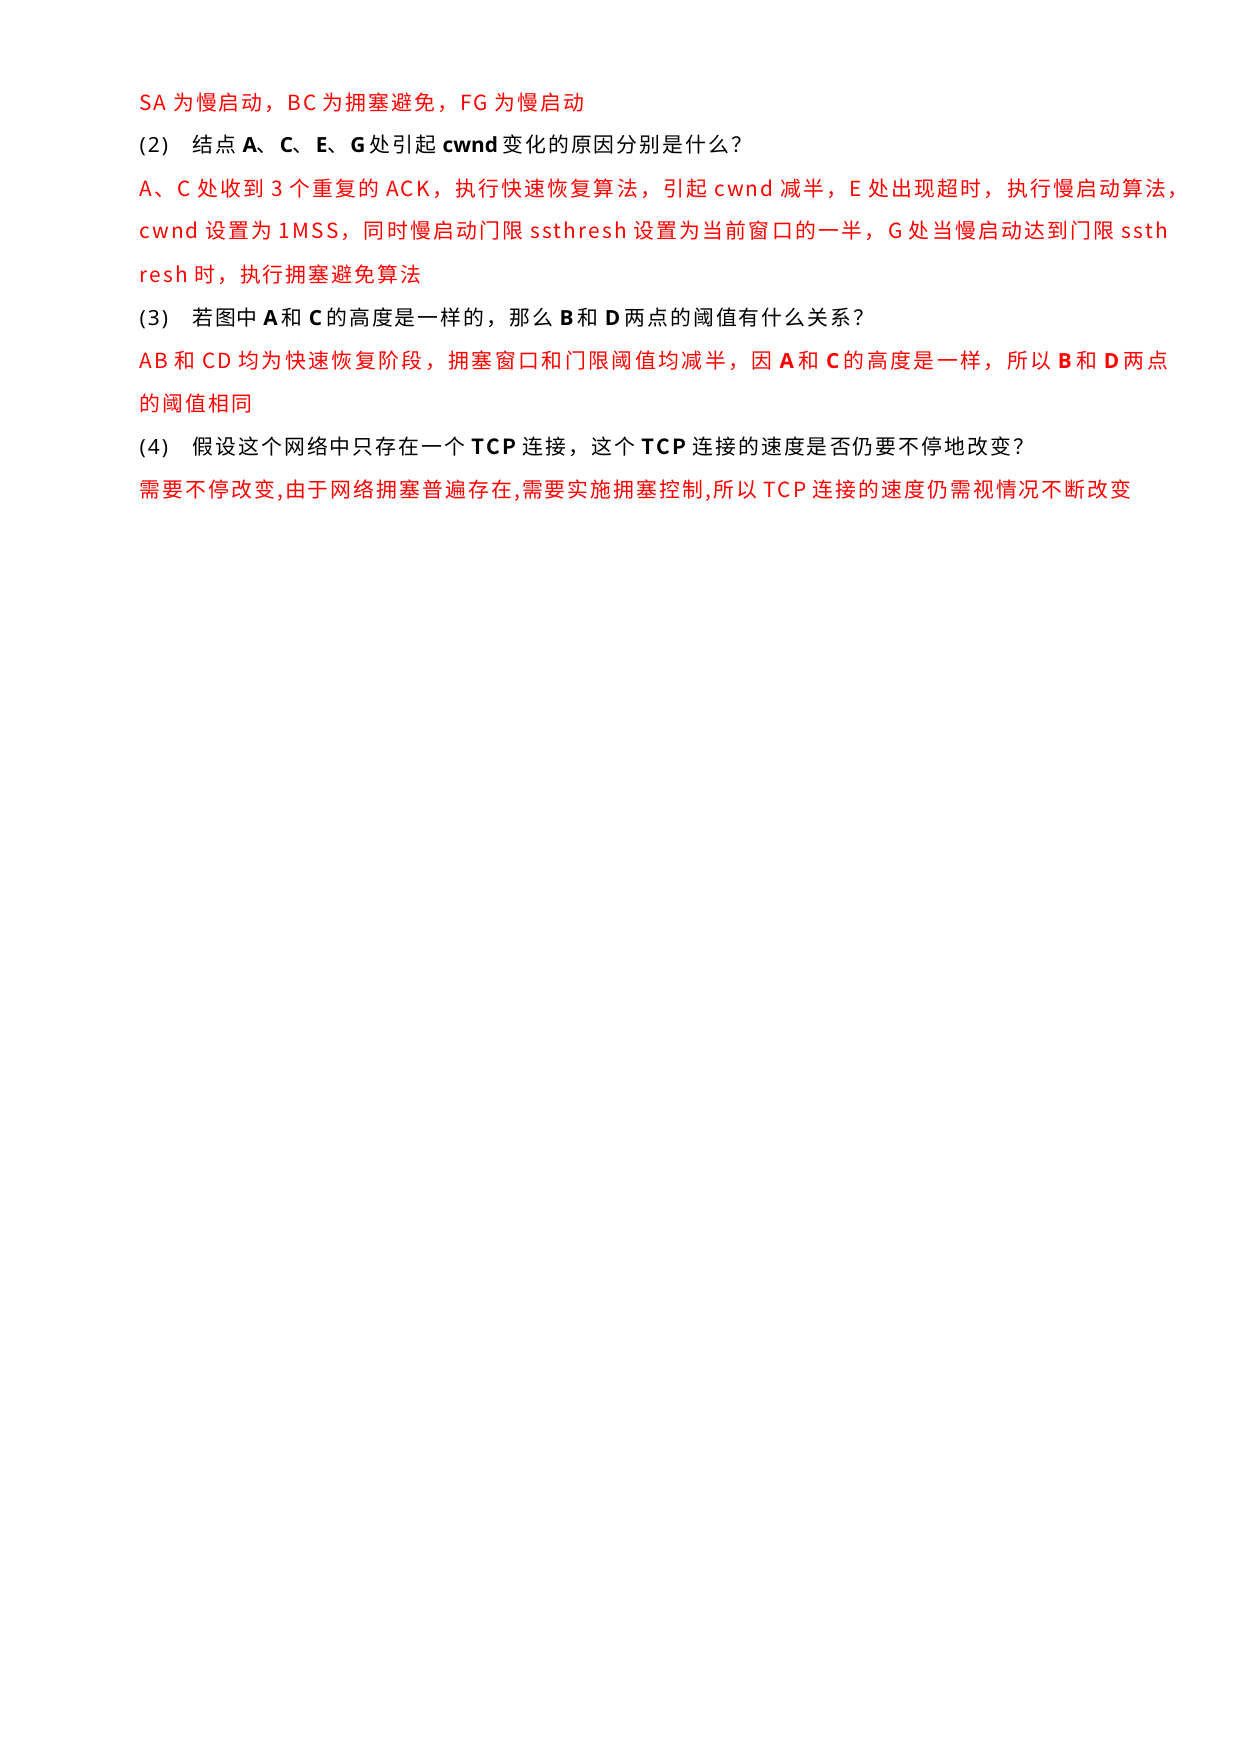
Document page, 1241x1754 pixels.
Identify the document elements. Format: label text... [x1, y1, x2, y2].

list 假设这个网络中只存在一个TCP连接，这个TCP连接的速度是否仍要不停地改变？ [139, 420, 1168, 463]
text A、C处收到3个重复的ACK，执行快速恢复算法，引起cwnd减半，E处出现超时，执行慢启动算法，cwnd设置为1MSS，同时慢启动门限ssthresh设置为当前窗口的一半，G处当慢启动达到门限ssthresh时，执行拥塞避免算法 [139, 162, 1168, 291]
text AB和CD均为快速恢复阶段，拥塞窗口和门限阈值均减半，因A和C的高度是一样，所以B和D两点的阈值相同 [139, 334, 1168, 420]
text 需要不停改变,由于网络拥塞普遍存在,需要实施拥塞控制,所以TCP连接的速度仍需视情况不断改变 [139, 463, 1168, 506]
list 若图中A和C的高度是一样的，那么B和D两点的阈值有什么关系？ [139, 291, 1168, 334]
text SA为慢启动，BC为拥塞避免，FG为慢启动 [139, 76, 1168, 118]
list 结点A、C、E、G处引起cwnd变化的原因分别是什么？ [139, 118, 1168, 162]
